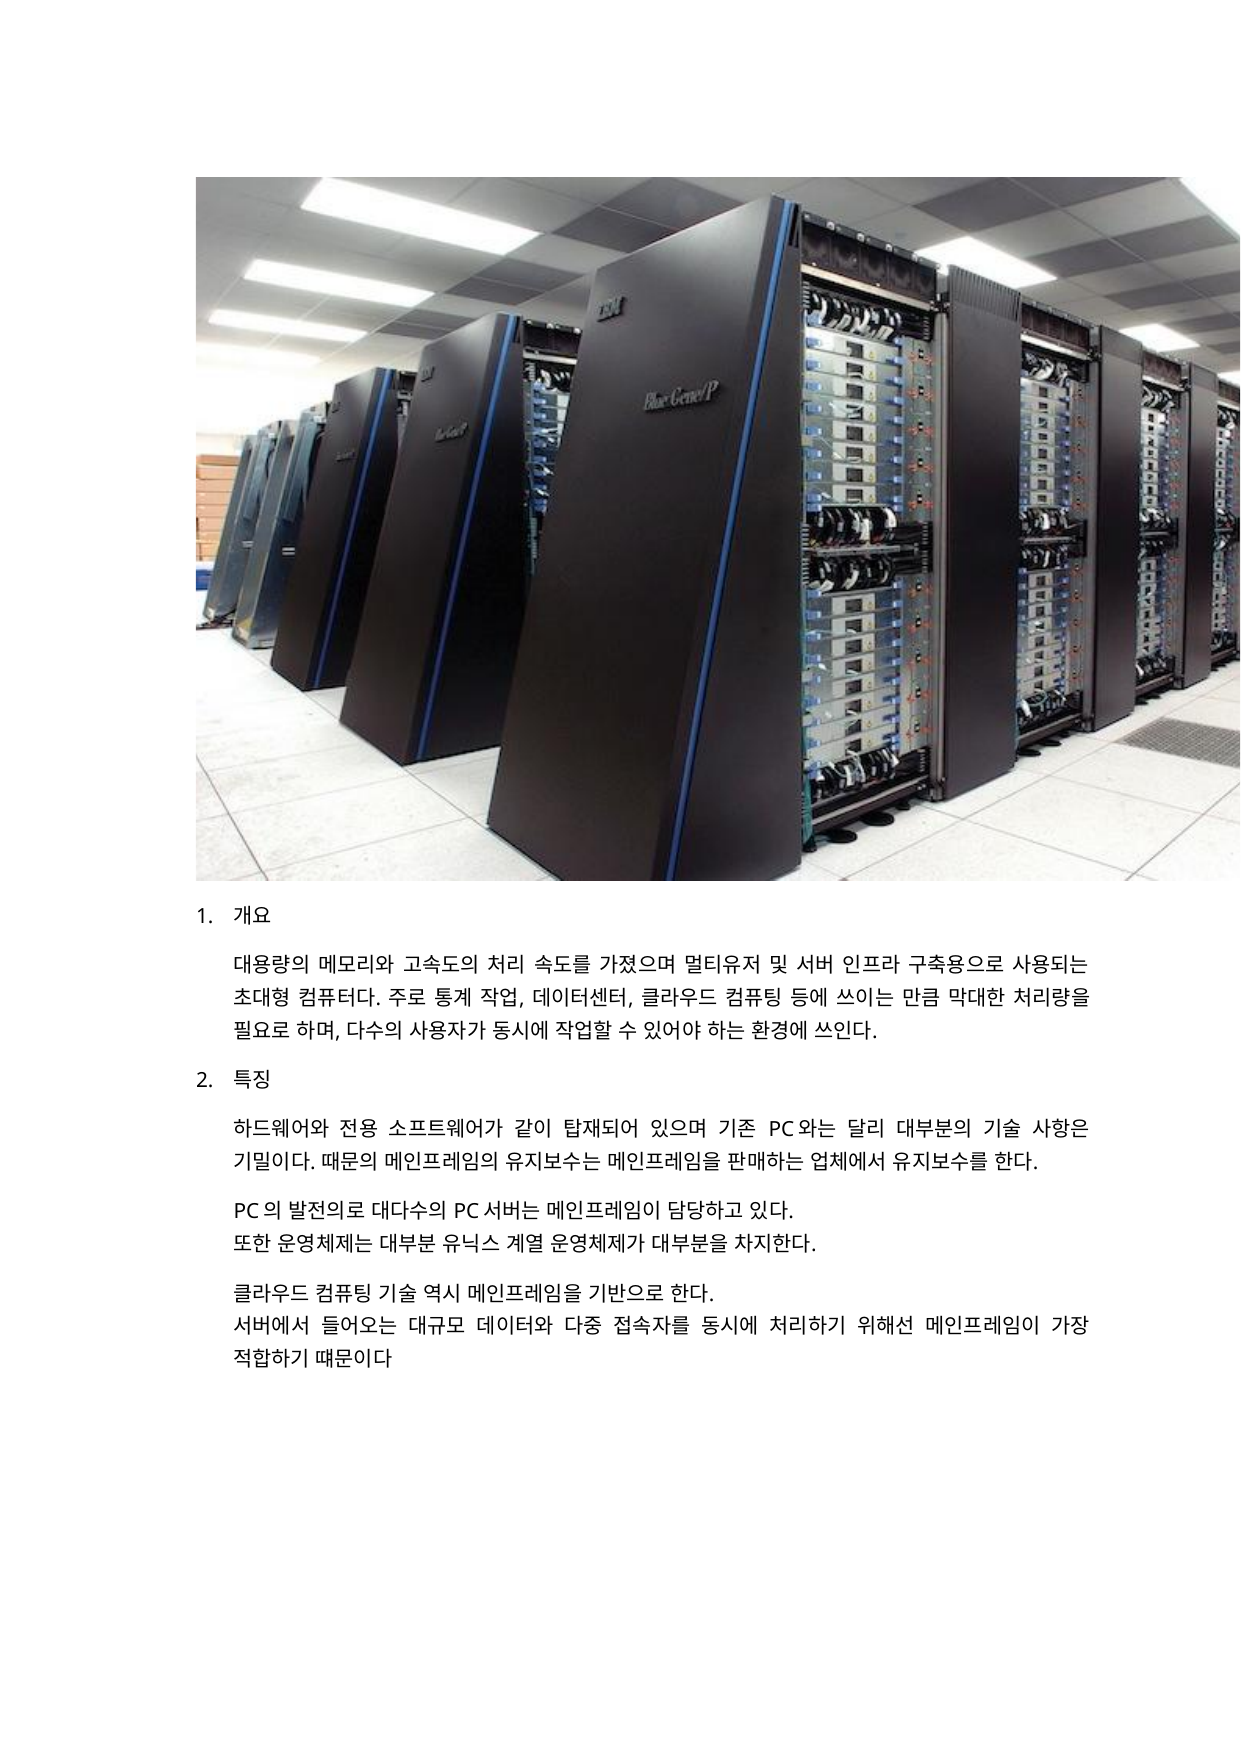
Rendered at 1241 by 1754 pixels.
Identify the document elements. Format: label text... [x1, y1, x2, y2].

list PC의 발전의로 대다수의 PC서버는 메인프레임이 담당하고 있다. 또한 운영체제는 대부분 유닉스 계열 운영체제가 대부분을 차지한다. [233, 1195, 1090, 1258]
list 대용량의 메모리와 고속도의 처리 속도를 가졌으며 멀티유저 및 서버 인프라 구축용으로 사용되는 초대형 컴퓨터다. 주로 통계 작업, 데이터센터, 클라우드 컴퓨팅 등에 쓰이는 만큼 막대한 처리량을 필요로 하며, 다수의 사용자가 동시에 작업할 수 있어야 하는 환경에 쓰인다. [233, 948, 1090, 1044]
list 하드웨어와 전용 소프트웨어가 같이 탑재되어 있으며 기존 PC와는 달리 대부분의 기술 사항은 기밀이다. 때문의 메인프레임의 유지보수는 메인프레임을 판매하는 업체에서 유지보수를 한다. [233, 1113, 1090, 1176]
list 개요 [196, 899, 1090, 929]
text 클라우드 컴퓨팅 기술 역시 메인프레임을 기반으로 한다. 서버에서 들어오는 대규모 데이터와 다중 접속자를 동시에 처리하기 위해선 메인프레임이 가장 적합하기 떄문이다 [233, 1277, 1090, 1372]
picture [195, 177, 1241, 881]
list 특징 [196, 1063, 1090, 1093]
